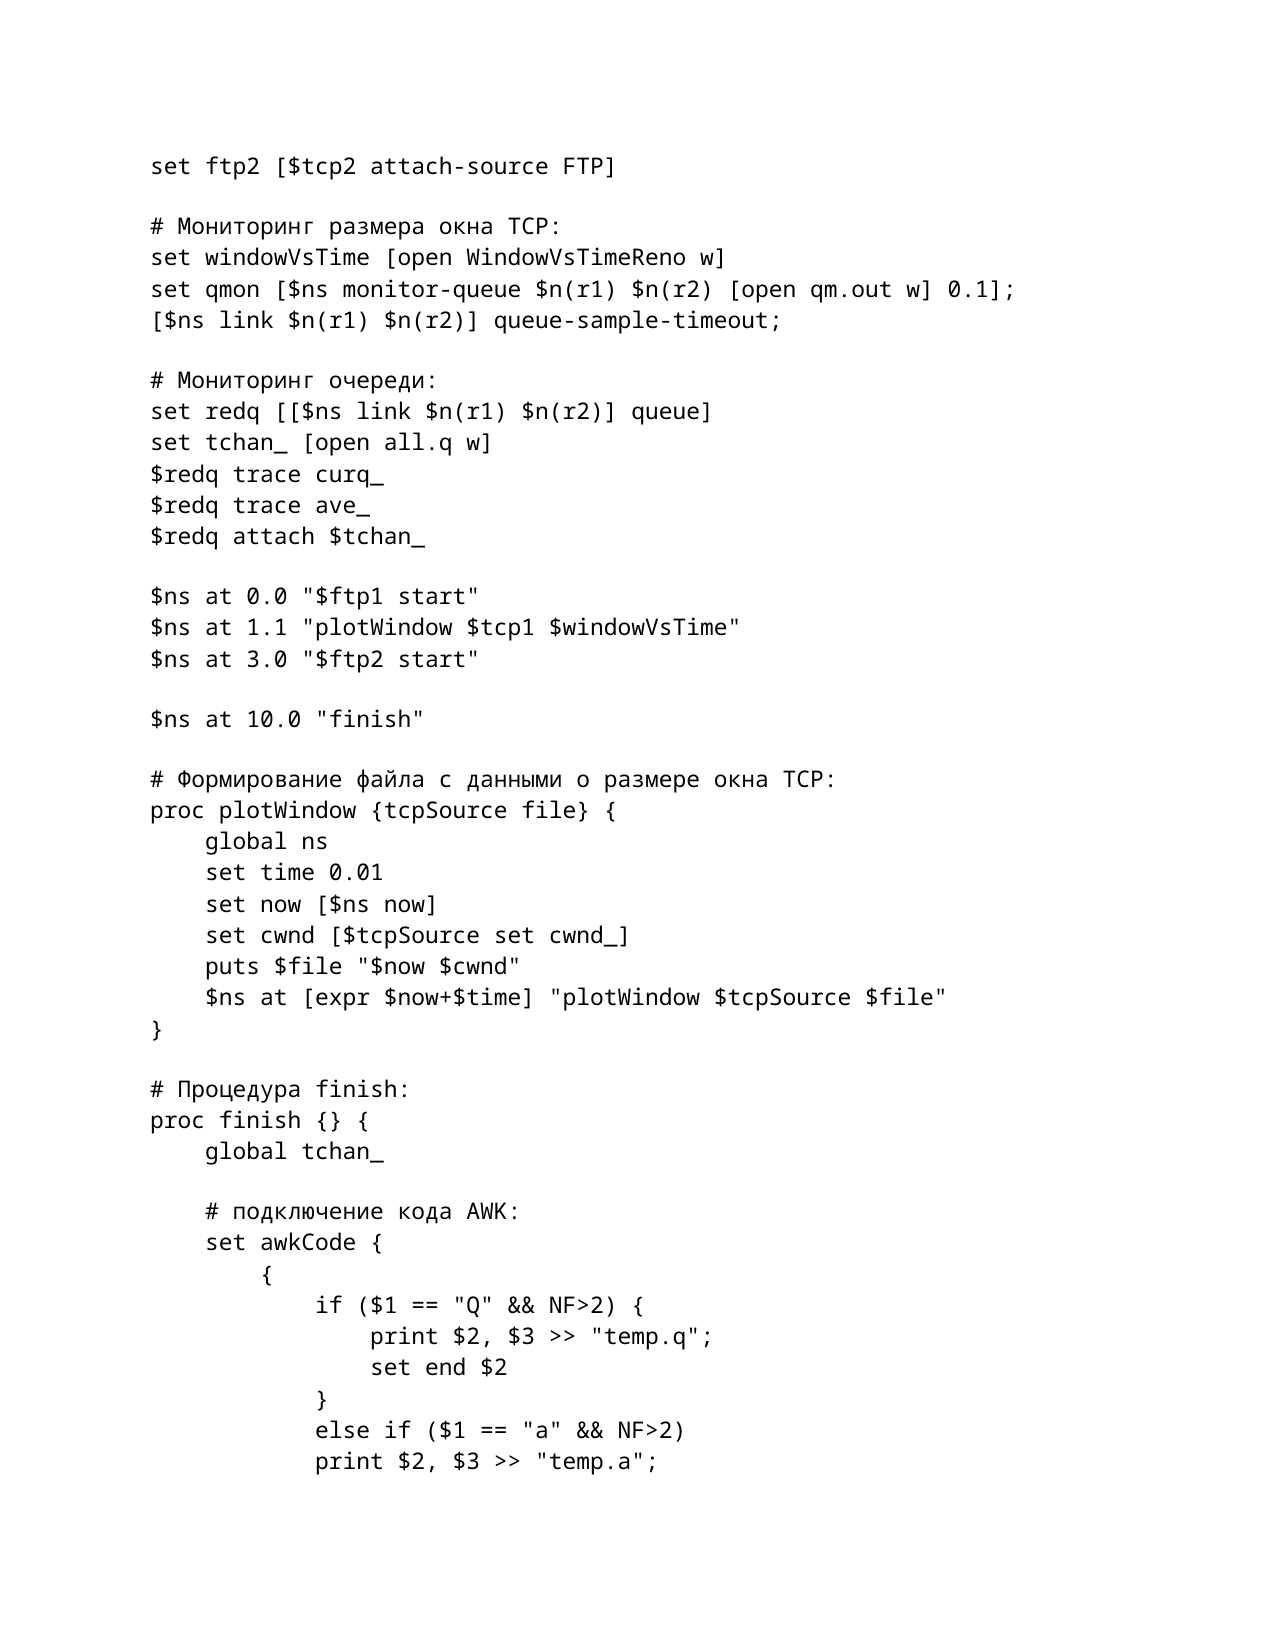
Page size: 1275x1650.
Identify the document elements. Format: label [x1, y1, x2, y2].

text [150, 150, 1125, 1476]
